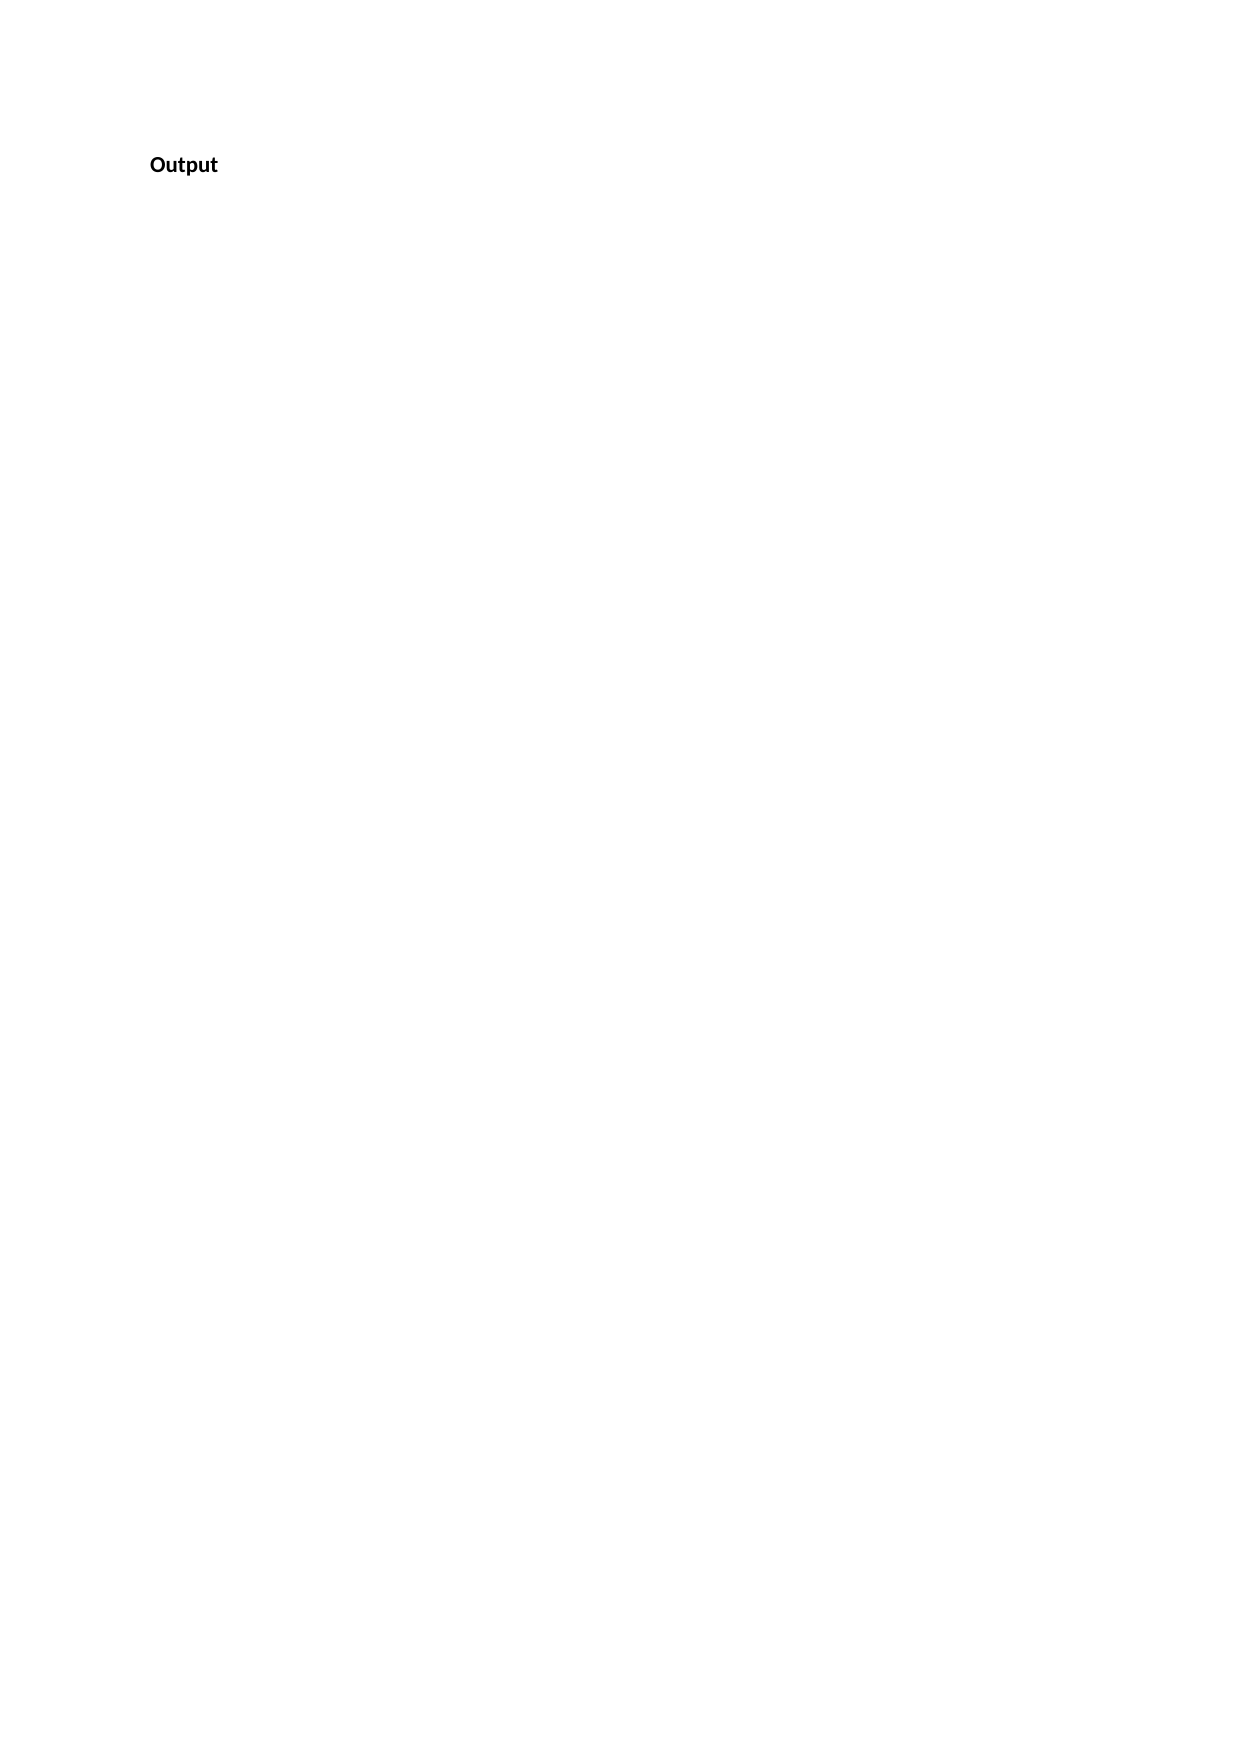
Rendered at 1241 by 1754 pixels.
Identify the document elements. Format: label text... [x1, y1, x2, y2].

text Output [150, 150, 1090, 178]
